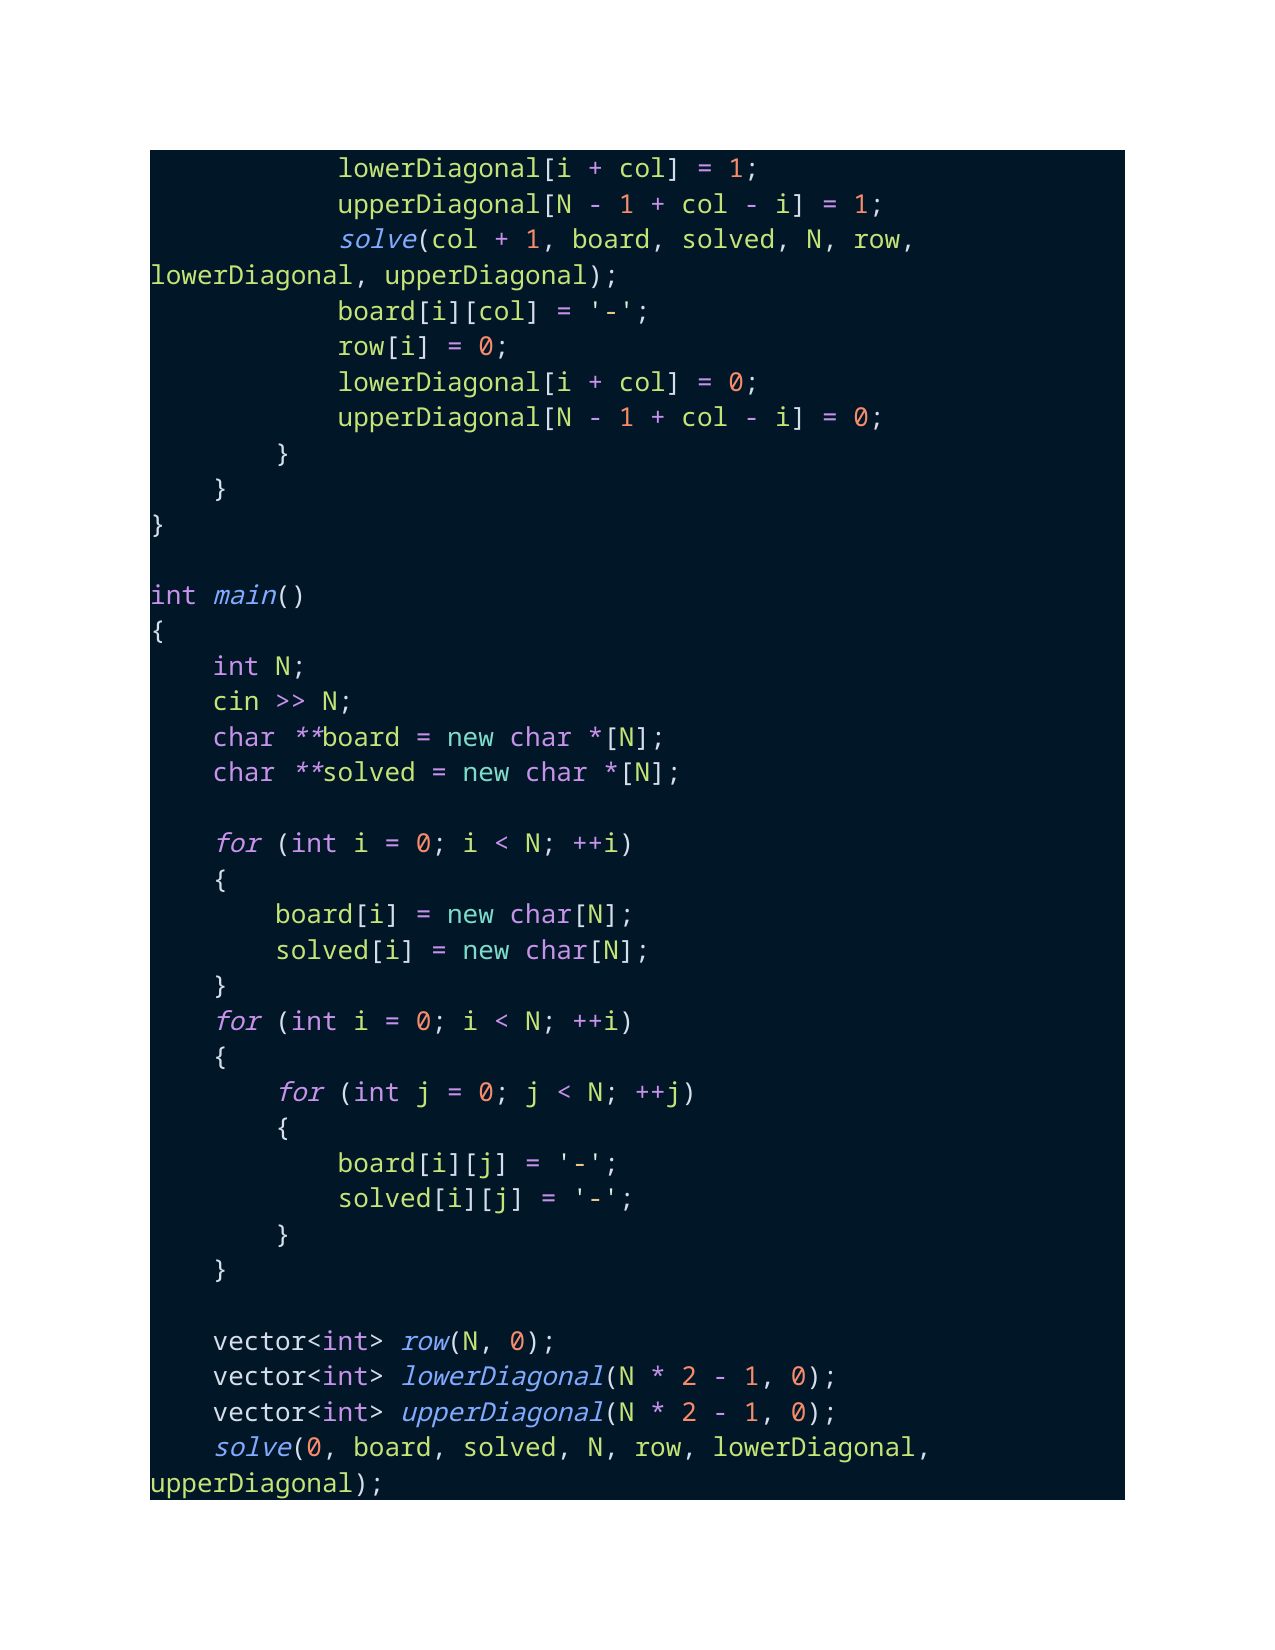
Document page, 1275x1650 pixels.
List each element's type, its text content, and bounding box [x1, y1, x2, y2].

text { [150, 1038, 1125, 1073]
text solve(0, board, solved, N, row, lowerDiagonal, upperDiagonal); [150, 1429, 1125, 1500]
text int N; [150, 647, 1125, 683]
text } [150, 1216, 1125, 1251]
text board[i][j] = '-'; [150, 1144, 1125, 1180]
text upperDiagonal[N - 1 + col - i] = 0; [150, 399, 1125, 434]
text } [150, 434, 1125, 470]
text } [150, 505, 1125, 541]
text vector<int> upperDiagonal(N * 2 - 1, 0); [150, 1393, 1125, 1429]
text for (int i = 0; i < N; ++i) [150, 825, 1125, 860]
text int main() [150, 576, 1125, 612]
text cin >> N; [150, 683, 1125, 718]
text row[i] = 0; [150, 328, 1125, 363]
text lowerDiagonal[i + col] = 0; [150, 363, 1125, 399]
text char **board = new char *[N]; [150, 718, 1125, 754]
text vector<int> lowerDiagonal(N * 2 - 1, 0); [150, 1358, 1125, 1393]
text { [150, 860, 1125, 896]
text char **solved = new char *[N]; [150, 754, 1125, 789]
text { [150, 612, 1125, 647]
text } [150, 967, 1125, 1002]
text { [150, 1109, 1125, 1144]
text } [150, 470, 1125, 505]
text solved[i][j] = '-'; [150, 1180, 1125, 1216]
text for (int i = 0; i < N; ++i) [150, 1002, 1125, 1038]
text board[i] = new char[N]; [150, 896, 1125, 931]
text upperDiagonal[N - 1 + col - i] = 1; [150, 186, 1125, 221]
text solved[i] = new char[N]; [150, 931, 1125, 967]
text lowerDiagonal[i + col] = 1; [150, 150, 1125, 186]
text for (int j = 0; j < N; ++j) [150, 1073, 1125, 1109]
text board[i][col] = '-'; [150, 292, 1125, 328]
text } [150, 1251, 1125, 1287]
text solve(col + 1, board, solved, N, row, lowerDiagonal, upperDiagonal); [150, 221, 1125, 292]
text vector<int> row(N, 0); [150, 1322, 1125, 1358]
